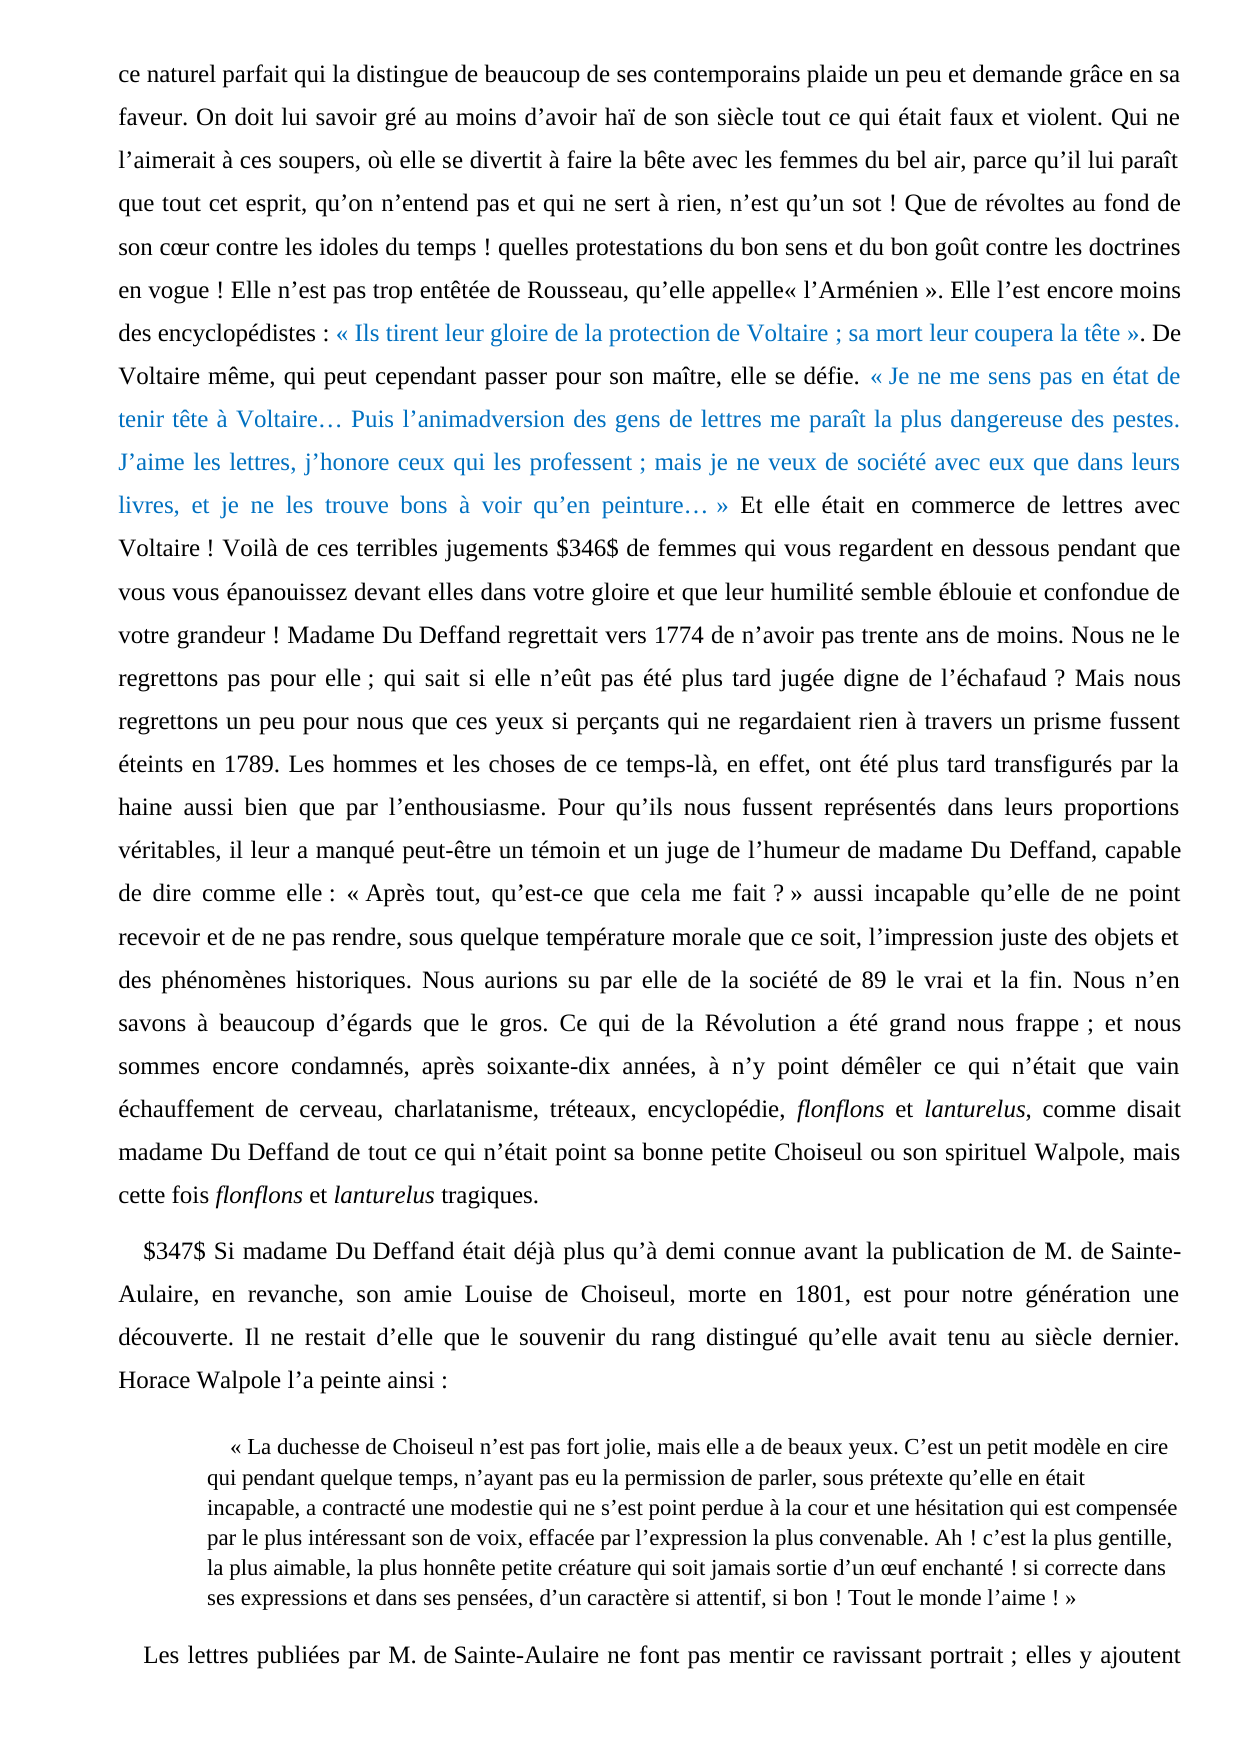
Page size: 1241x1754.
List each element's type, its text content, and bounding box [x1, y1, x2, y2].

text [118, 59, 1181, 1209]
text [118, 1640, 1181, 1668]
text « La duchesse de Choiseul n’est pas fort jolie, mais elle a de beaux yeux. C’est un petit modèle en cire qui pendant quelque temps, n’ayant pas eu la permission de parler, sous prétexte qu’elle en était incapable, a contracté une modestie qui ne s’est point perdue à la cour et une hésitation qui est compensée par le plus intéressant son de voix, effacée par l’expression la plus convenable. Ah ! c’est la plus gentille, la plus aimable, la plus honnête petite créature qui soit jamais sortie d’un œuf enchanté ! si correcte dans ses expressions et dans ses pensées, d’un caractère si attentif, si bon ! Tout le monde l’aime ! » [207, 1433, 1181, 1611]
text $347$ Si madame Du Deffand était déjà plus qu’à demi connue avant la publication de M. de Sainte-Aulaire, en revanche, son amie Louise de Choiseul, morte en 1801, est pour notre génération une découverte. Il ne restait d’elle que le souvenir du rang distingué qu’elle avait tenu au siècle dernier. Horace Walpole l’a peinte ainsi : [118, 1236, 1181, 1394]
